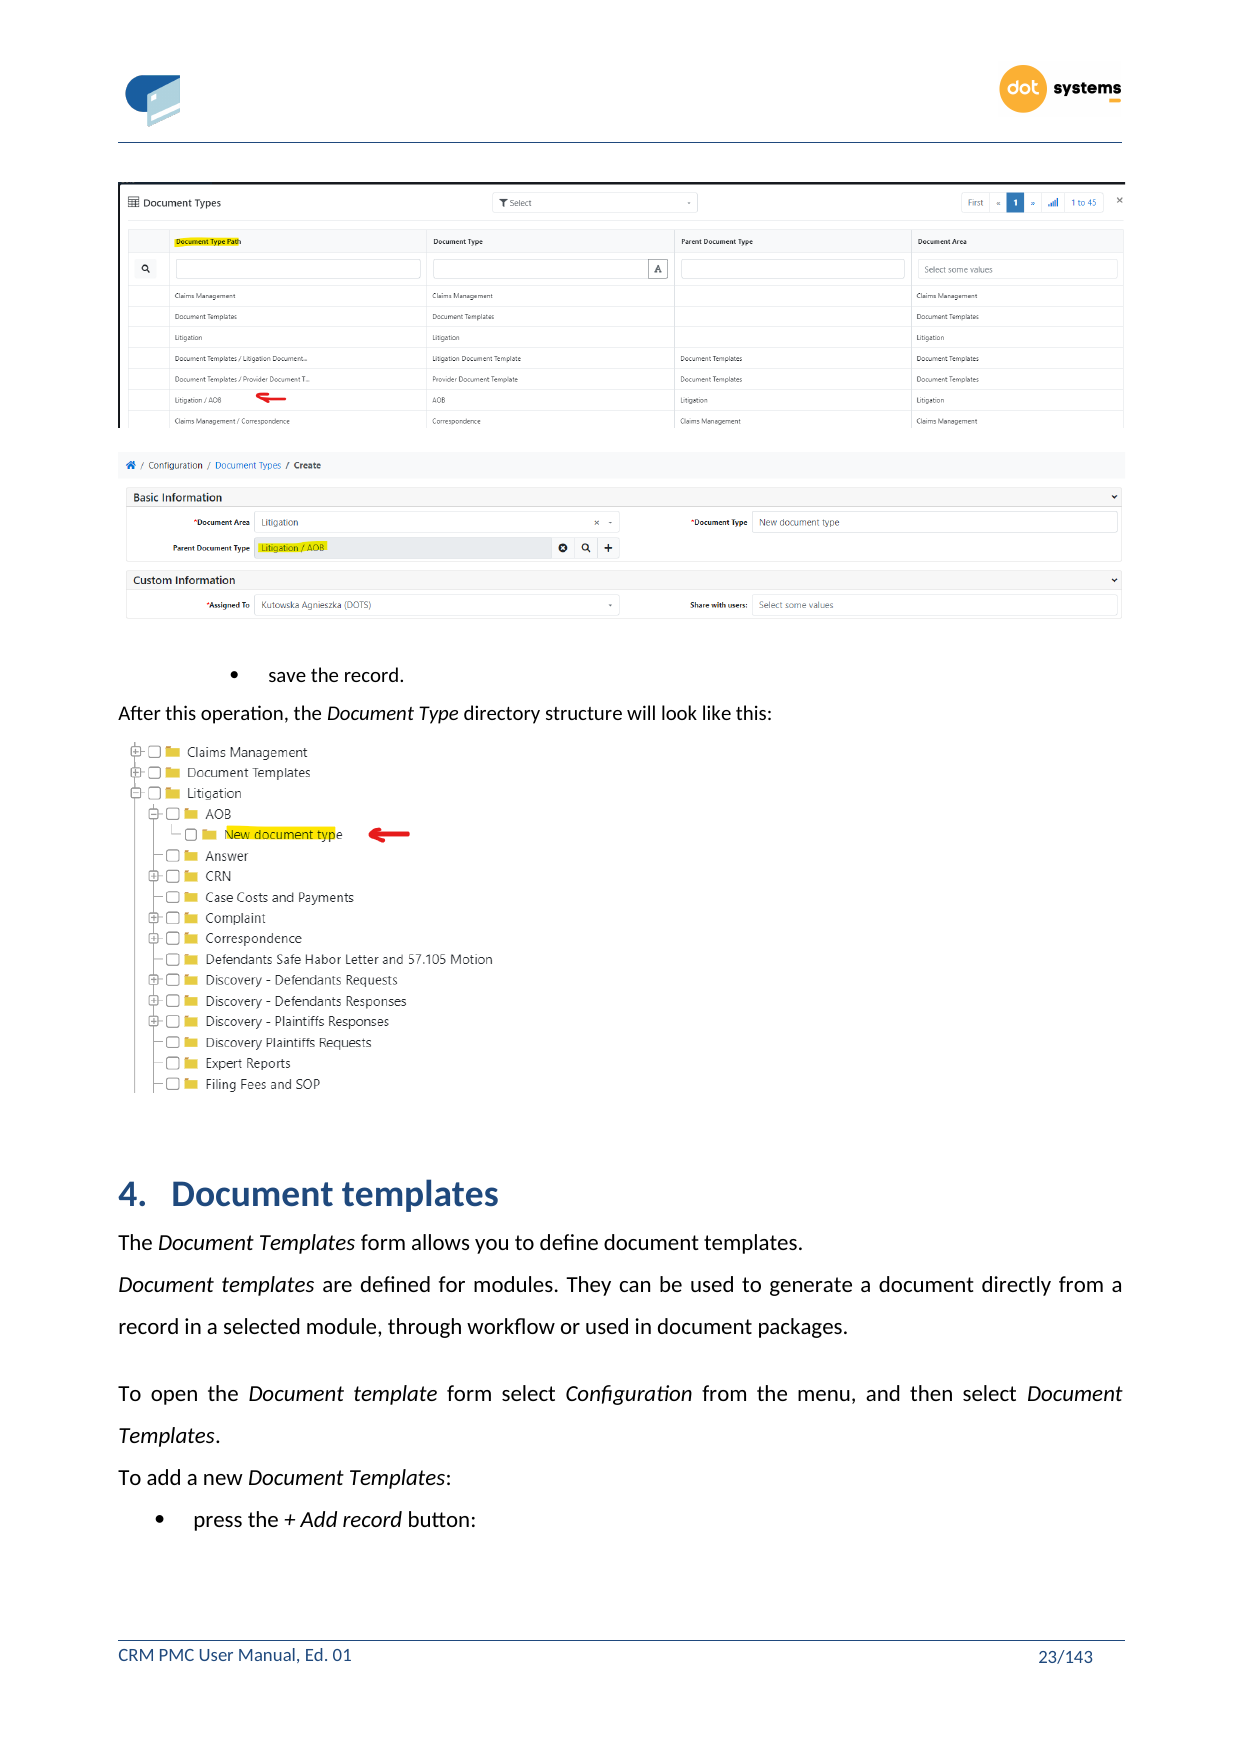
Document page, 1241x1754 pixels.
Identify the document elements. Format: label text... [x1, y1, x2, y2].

picture [118, 182, 1125, 428]
text Document templates [118, 1170, 1125, 1216]
picture [118, 738, 540, 1093]
text Document templates are defined for modules. They can be used to generate a document directly from a record in a selected module, through workflow or used in document packages. [118, 1270, 1125, 1340]
picture [998, 61, 1122, 117]
text To open the Document template form select Configuration from the menu, and then select Document Templates. [118, 1379, 1125, 1449]
text After this operation, the Document Type directory structure will look like this: [118, 700, 1125, 726]
list save the record. [231, 662, 1125, 687]
picture [118, 452, 1125, 624]
list press the + Add record button: [156, 1505, 1125, 1533]
text The Document Templates form allows you to define document templates. [118, 1228, 1125, 1256]
text To add a new Document Templates: [118, 1463, 1125, 1491]
picture [122, 73, 183, 130]
